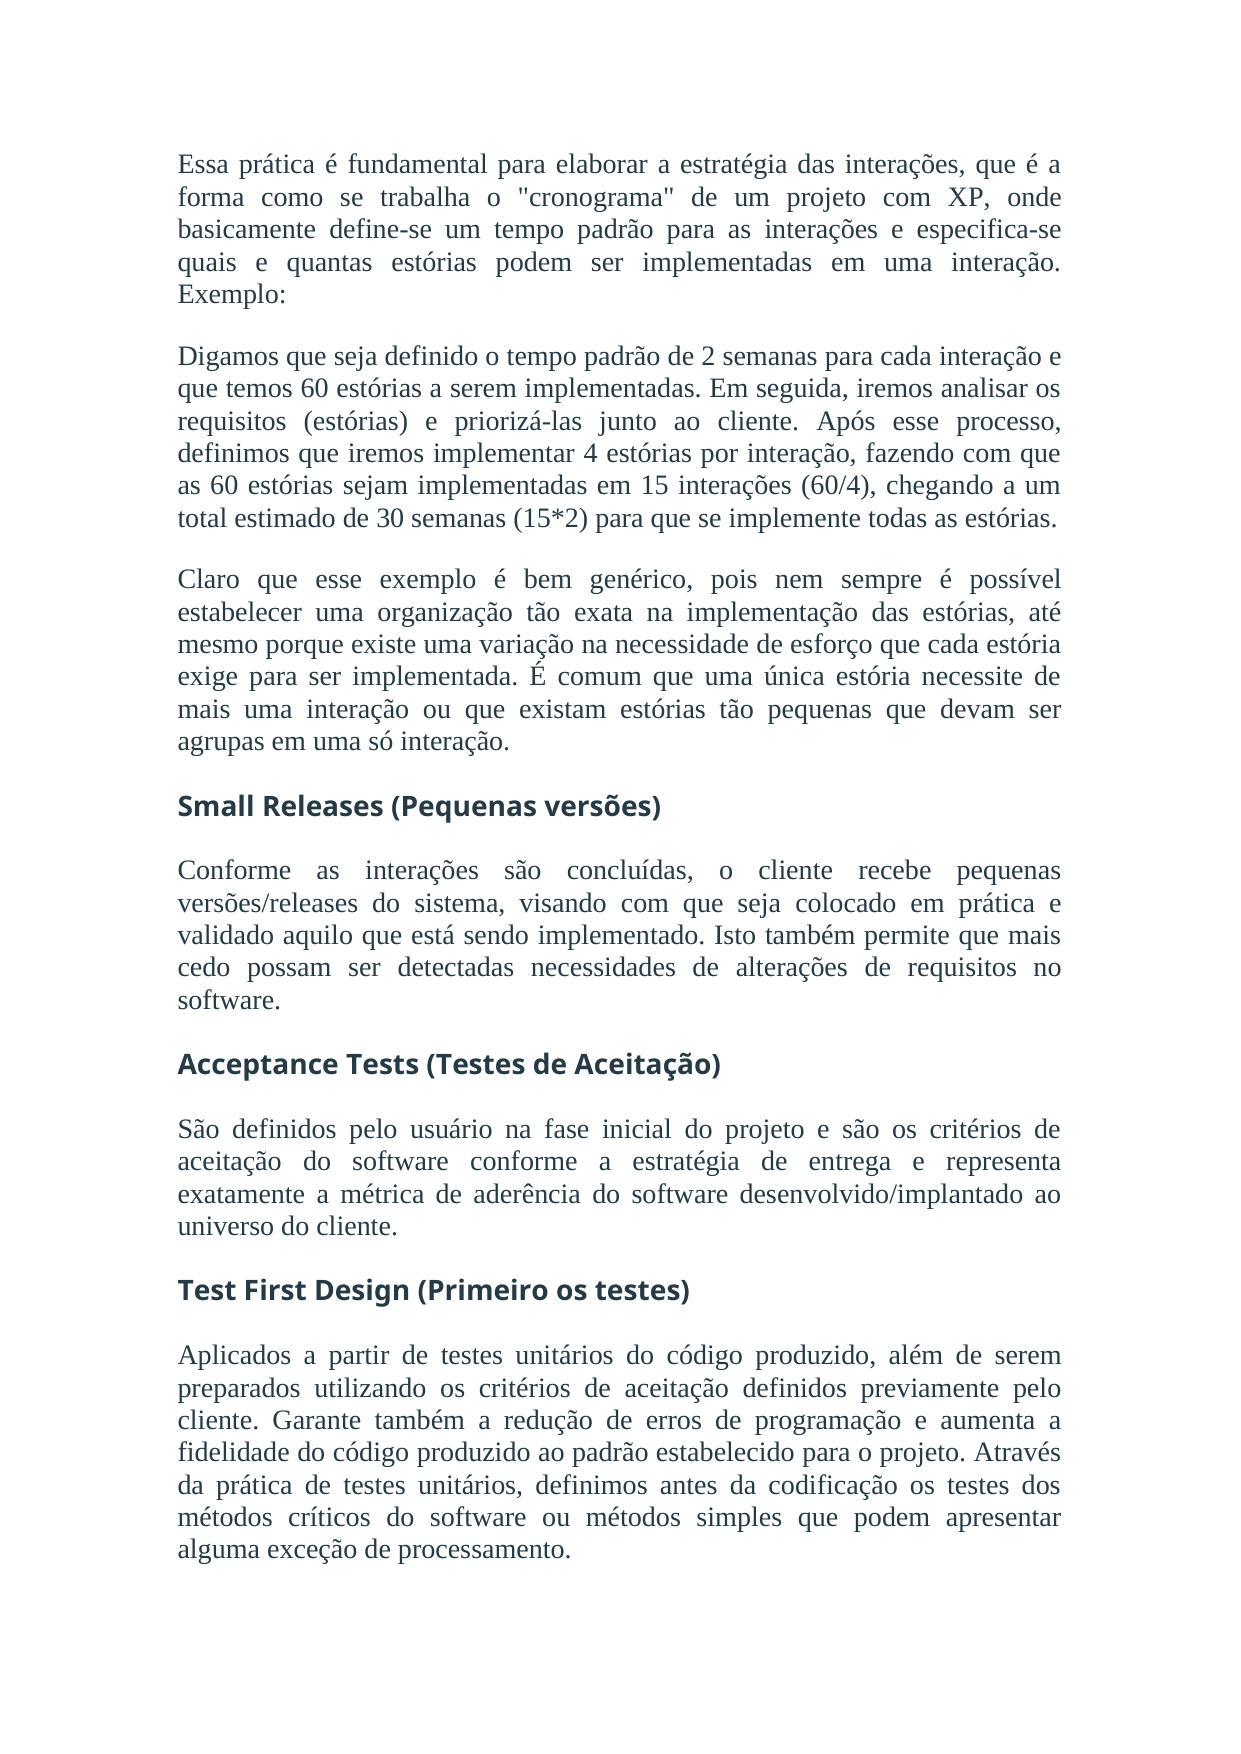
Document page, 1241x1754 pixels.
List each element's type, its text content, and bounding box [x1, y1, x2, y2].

text Conforme as interações são concluídas, o cliente recebe pequenas versões/releases do sistema, visando com que seja colocado em prática e validado aquilo que está sendo implementado. Isto também permite que mais cedo possam ser detectadas necessidades de alterações de requisitos no software. [177, 853, 1063, 1015]
text Aplicados a partir de testes unitários do código produzido, além de serem preparados utilizando os critérios de aceitação definidos previamente pelo cliente. Garante também a redução de erros de programação e aumenta a fidelidade do código produzido ao padrão estabelecido para o projeto. Através da prática de testes unitários, definimos antes da codificação os testes dos métodos críticos do software ou métodos simples que podem apresentar alguma exceção de processamento. [177, 1338, 1063, 1565]
text Small Releases (Pequenas versões) [177, 786, 1063, 824]
text Claro que esse exemplo é bem genérico, pois nem sempre é possível estabelecer uma organização tão exata na implementação das estórias, até mesmo porque existe uma variação na necessidade de esforço que cada estória exige para ser implementada. É comum que uma única estória necessite de mais uma interação ou que existam estórias tão pequenas que devam ser agrupas em uma só interação. [177, 562, 1063, 757]
text Digamos que seja definido o tempo padrão de 2 semanas para cada interação e que temos 60 estórias a serem implementadas. Em seguida, iremos analisar os requisitos (estórias) e priorizá-las junto ao cliente. Após esse processo, definimos que iremos implementar 4 estórias por interação, fazendo com que as 60 estórias sejam implementadas em 15 interações (60/4), chegando a um total estimado de 30 semanas (15*2) para que se implemente todas as estórias. [177, 339, 1063, 533]
text Test First Design (Primeiro os testes) [177, 1271, 1063, 1309]
text São definidos pelo usuário na fase inicial do projeto e são os critérios de aceitação do software conforme a estratégia de entrega e representa exatamente a métrica de aderência do software desenvolvido/implantado ao universo do cliente. [177, 1112, 1063, 1242]
text Essa prática é fundamental para elaborar a estratégia das interações, que é a forma como se trabalha o "cronograma" de um projeto com XP, onde basicamente define-se um tempo padrão para as interações e especifica-se quais e quantas estórias podem ser implementadas em uma interação. Exemplo: [177, 148, 1063, 309]
text Acceptance Tests (Testes de Aceitação) [177, 1044, 1063, 1083]
